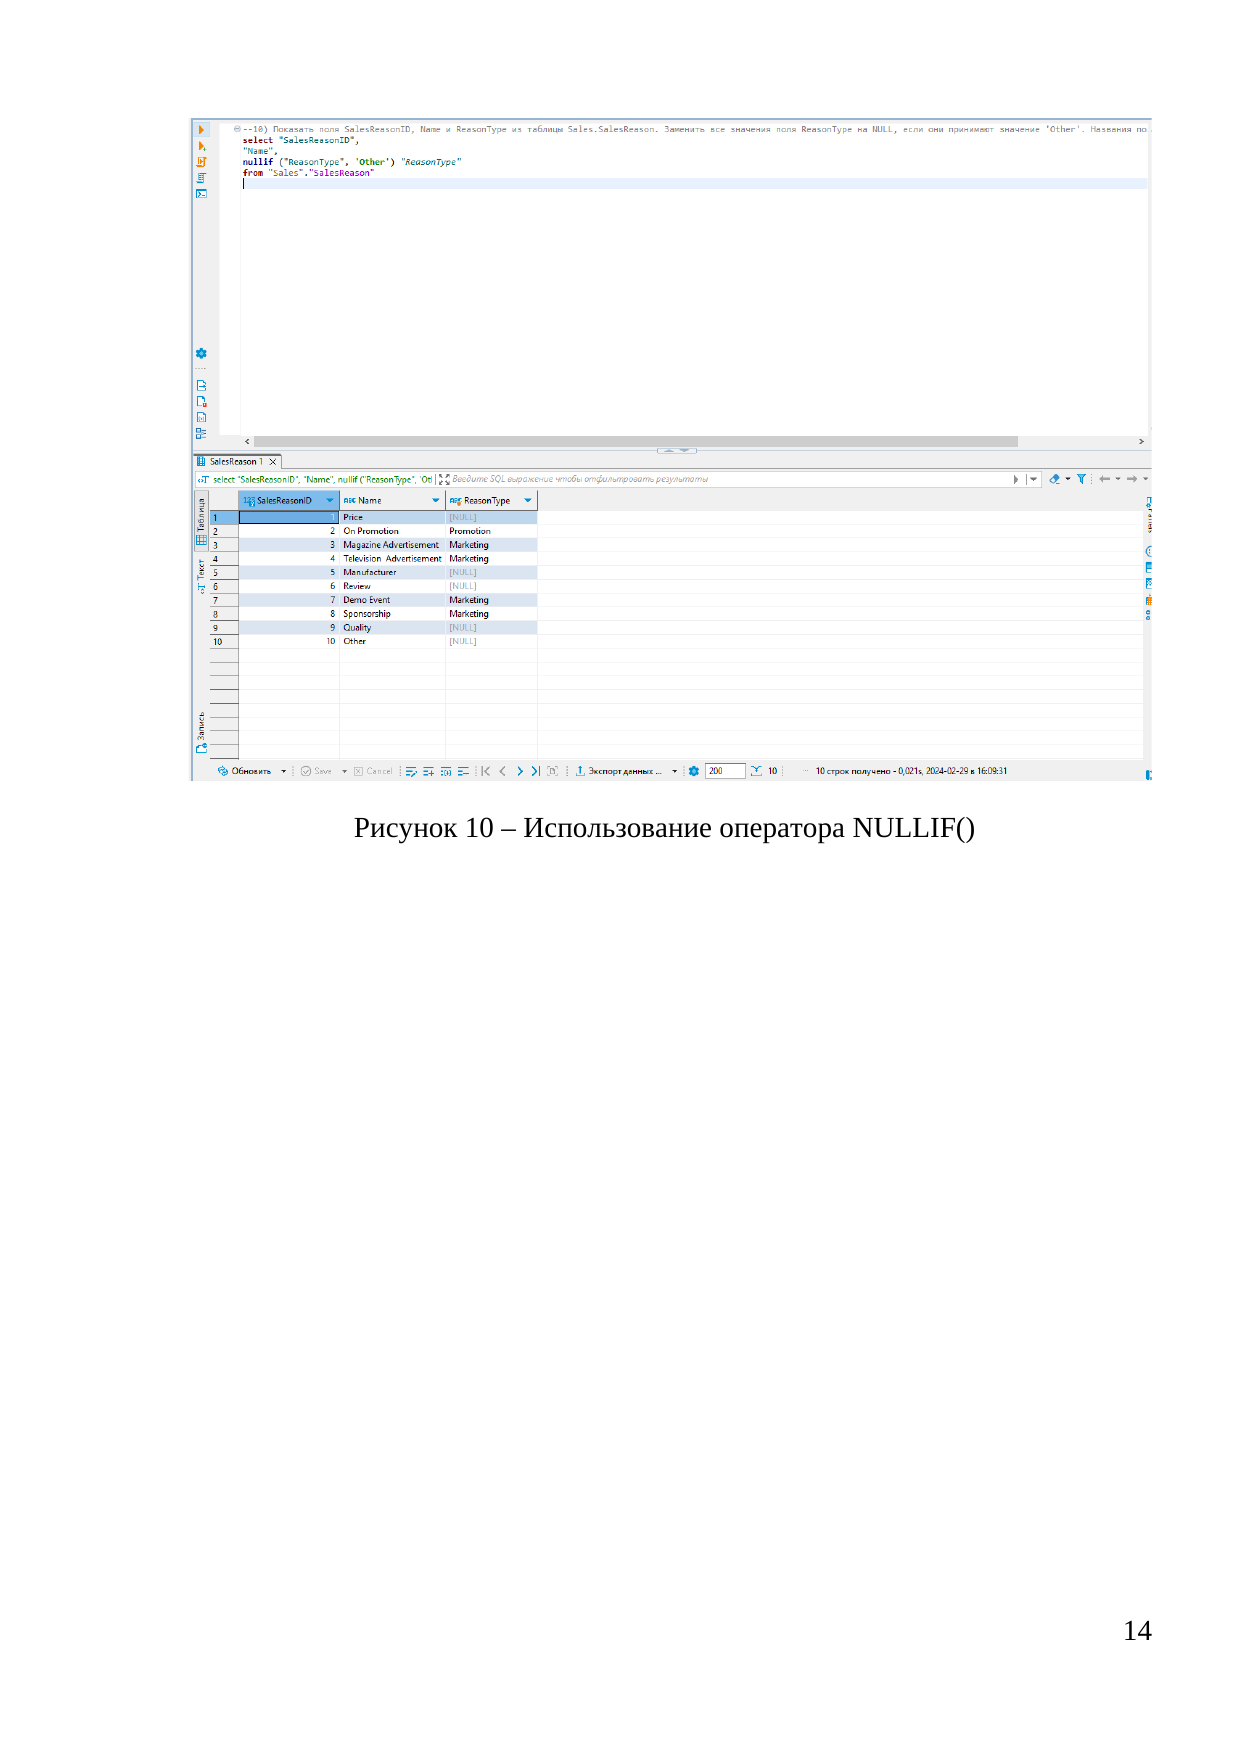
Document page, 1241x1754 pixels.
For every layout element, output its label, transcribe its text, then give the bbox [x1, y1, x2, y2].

table_header [177, 118, 1152, 797]
table_cell – Использование оператора NULLIF() [177, 798, 1152, 856]
picture [188, 118, 1152, 781]
